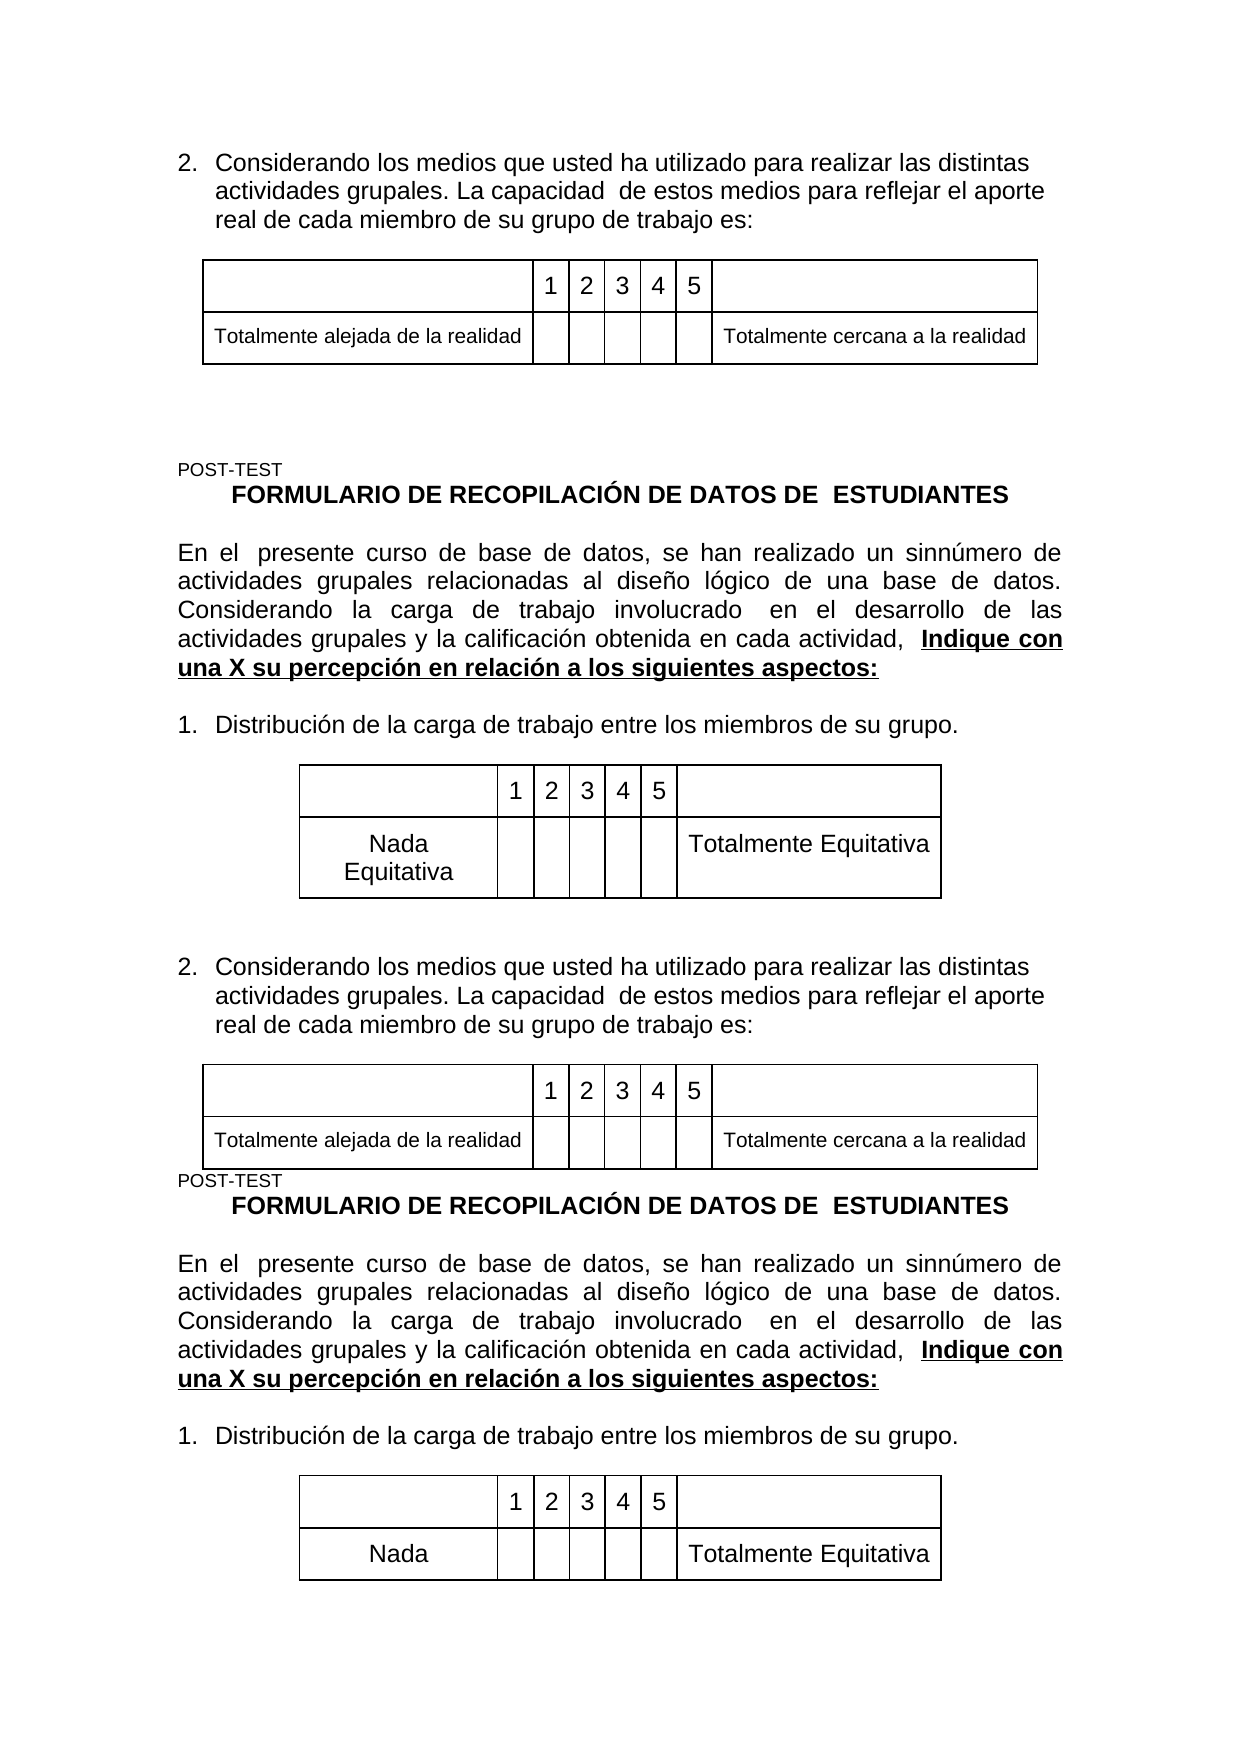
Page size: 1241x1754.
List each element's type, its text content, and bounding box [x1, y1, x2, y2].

table_header 3 [605, 1065, 640, 1116]
table_header 2 [570, 1065, 604, 1116]
text POST-TEST [177, 458, 1063, 480]
table_cell [642, 818, 676, 897]
table_header [678, 766, 940, 816]
table_cell [498, 1529, 533, 1579]
list Distribución de la carga de trabajo entre los miembros de su grupo. [177, 1421, 1063, 1450]
table_header [713, 261, 1037, 311]
table_header 4 [641, 261, 675, 311]
table_header [300, 1476, 497, 1527]
table_cell [534, 313, 568, 363]
table_cell [498, 818, 533, 897]
table_cell [641, 313, 675, 363]
table_cell [677, 313, 711, 363]
table_cell [642, 1529, 676, 1579]
table_cell [605, 313, 640, 363]
table_header 3 [570, 1476, 604, 1527]
table_cell Totalmente cercana a la realidad [713, 313, 1037, 363]
table_cell [570, 1529, 604, 1579]
table_header 2 [535, 1476, 569, 1527]
table_cell [535, 818, 569, 897]
table_cell Nada Equitativa [300, 1529, 497, 1579]
list Considerando los medios que usted ha utilizado para realizar las distintas actividades grupales. La capacidad de estos medios para reflejar el aporte real de cada miembro de su grupo de trabajo es: [177, 952, 1063, 1038]
table_cell Totalmente alejada de la realidad [204, 1117, 532, 1168]
table_header 3 [605, 261, 640, 311]
table_header 4 [606, 1476, 640, 1527]
text FORMULARIO DE RECOPILACIÓN DE DATOS DE ESTUDIANTES [177, 1191, 1063, 1220]
table_cell Totalmente alejada de la realidad [204, 313, 532, 363]
table_header [204, 261, 532, 311]
table_header 1 [498, 1476, 533, 1527]
table_header 4 [606, 766, 640, 816]
table_header 5 [677, 261, 711, 311]
table_cell [570, 1117, 604, 1168]
table_cell Nada Equitativa [300, 818, 497, 897]
table_header 5 [677, 1065, 711, 1116]
table_header 5 [642, 1476, 676, 1527]
table_cell [535, 1529, 569, 1579]
table_cell Totalmente Equitativa [678, 818, 940, 897]
table_header [713, 1065, 1037, 1116]
table_header 3 [570, 766, 604, 816]
list Considerando los medios que usted ha utilizado para realizar las distintas actividades grupales. La capacidad de estos medios para reflejar el aporte real de cada miembro de su grupo de trabajo es: [177, 148, 1063, 234]
table_cell [677, 1117, 711, 1168]
table_cell [606, 1529, 640, 1579]
table_header 5 [642, 766, 676, 816]
text POST-TEST [177, 1169, 1063, 1191]
table_header 1 [534, 261, 568, 311]
table_header 2 [535, 766, 569, 816]
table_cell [678, 1529, 940, 1579]
table_header 4 [641, 1065, 675, 1116]
list Distribución de la carga de trabajo entre los miembros de su grupo. [177, 710, 1063, 739]
table_header 2 [570, 261, 604, 311]
text FORMULARIO DE RECOPILACIÓN DE DATOS DE ESTUDIANTES [177, 480, 1063, 509]
table_cell Totalmente cercana a la realidad [713, 1117, 1037, 1168]
table_cell [570, 313, 604, 363]
table_header 1 [534, 1065, 568, 1116]
table_cell [606, 818, 640, 897]
table_header [300, 766, 497, 816]
table_cell [534, 1117, 568, 1168]
table_cell [641, 1117, 675, 1168]
table_cell [570, 818, 604, 897]
table_header [678, 1476, 940, 1527]
table_cell [605, 1117, 640, 1168]
table_header 1 [498, 766, 533, 816]
text En el presente curso de base de datos, se han realizado un sinnúmero de actividades grupales relacionadas al diseño lógico de una base de datos. Considerando la carga de trabajo involucrado en el desarrollo de las actividades grupales y la calificación obtenida en cada actividad, Indique con una X su percepción en relación a los siguientes aspectos: [177, 538, 1063, 681]
text En el presente curso de base de datos, se han realizado un sinnúmero de actividades grupales relacionadas al diseño lógico de una base de datos. Considerando la carga de trabajo involucrado en el desarrollo de las actividades grupales y la calificación obtenida en cada actividad, Indique con una X su percepción en relación a los siguientes aspectos: [177, 1248, 1063, 1392]
table_header [204, 1065, 532, 1116]
